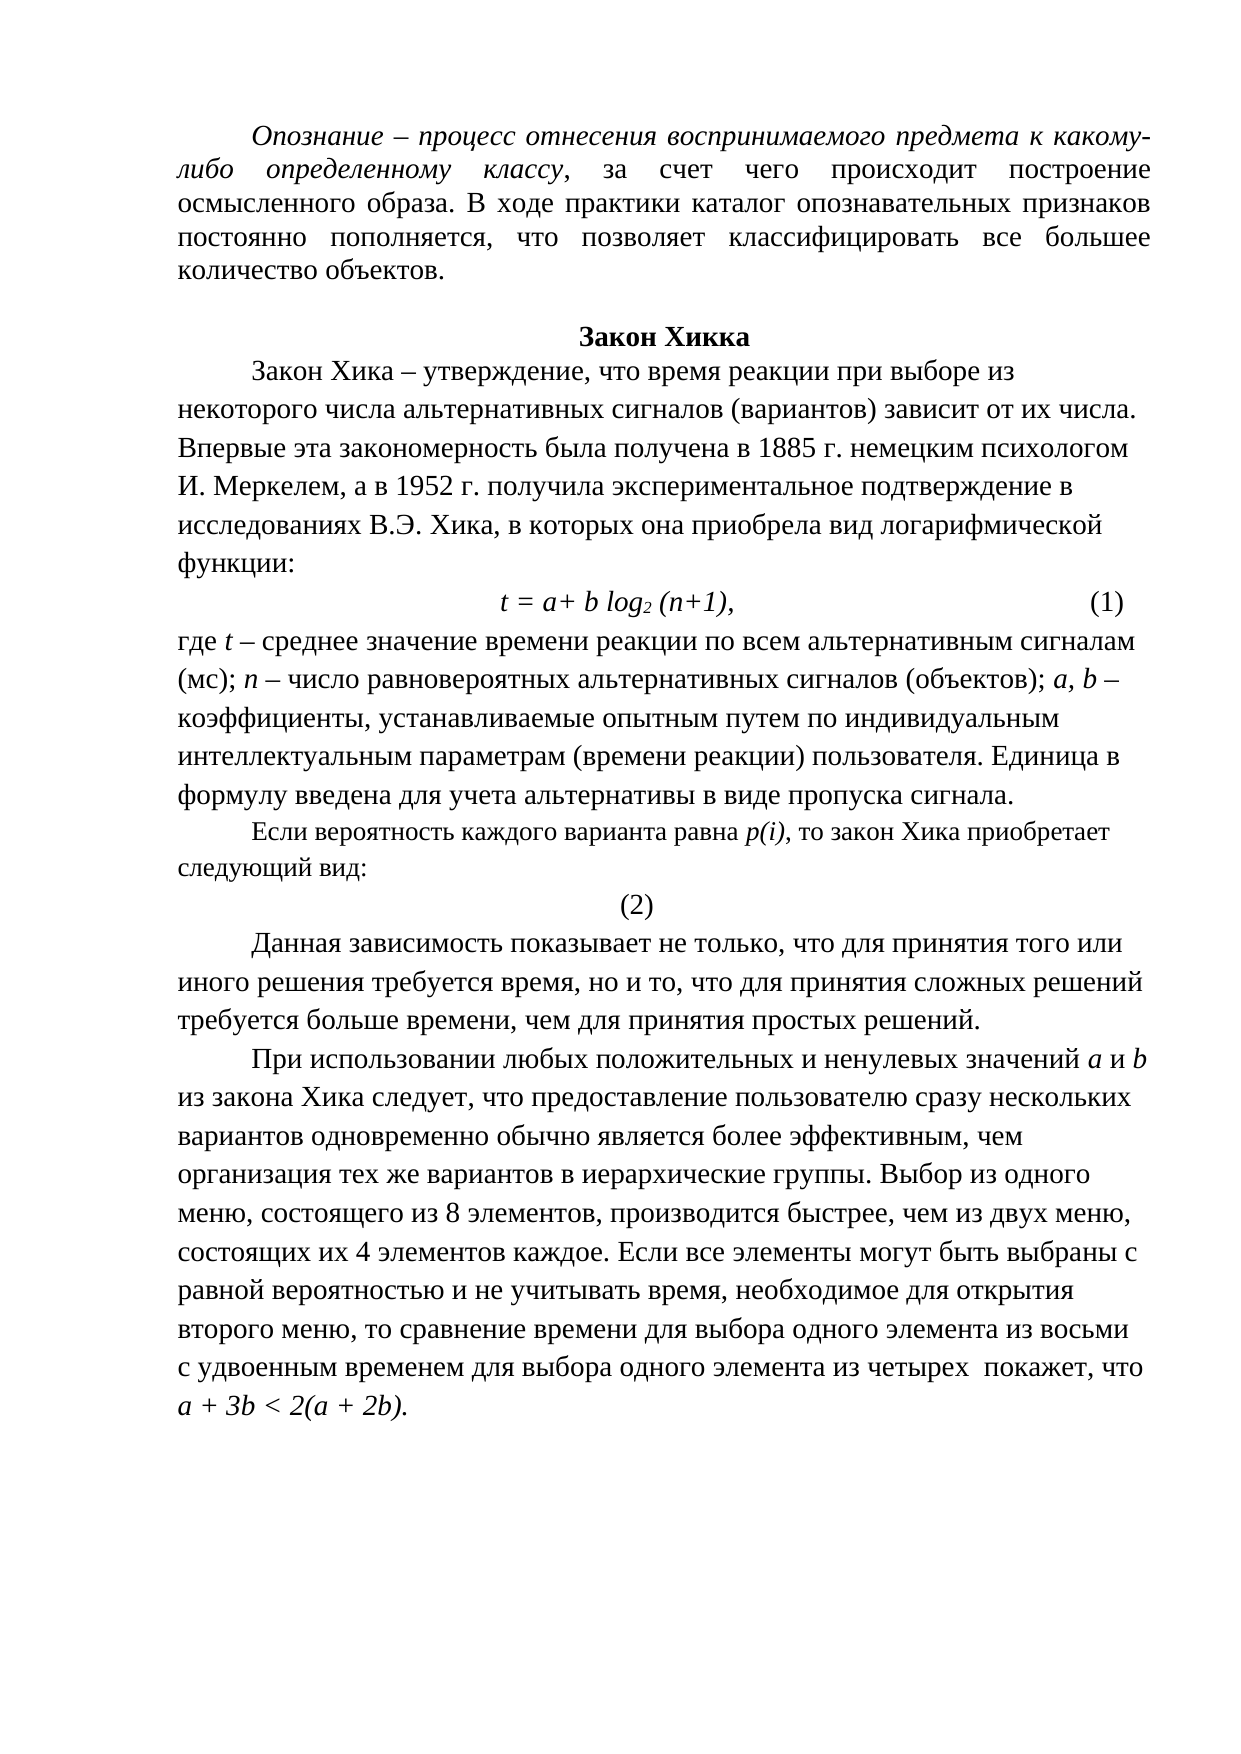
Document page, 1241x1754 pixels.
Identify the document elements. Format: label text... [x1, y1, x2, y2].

text Опознание – процесс отнесения воспринимаемого предмета к какому-либо определенному классу, за счет чего происходит построение осмысленного образа. В ходе практики каталог опознавательных признаков постоянно пополняется, что позволяет классифицировать все большее количество объектов. [177, 118, 1152, 286]
text Закон Хикка [177, 319, 1152, 353]
text где t – среднее значение времени реакции по всем альтернативным сигналам (мс); n – число равновероятных альтернативных сигналов (объектов); a, b – коэффициенты, устанавливаемые опытным путем по индивидуальным интеллектуальным параметрам (времени реакции) пользователя. Единица в формулу введена для учета альтернативы в виде пропуска сигнала. [177, 623, 1152, 810]
text t = a+ b log2 (n+1), (1) [398, 584, 1152, 618]
text При использовании любых положительных и ненулевых значений a и b из закона Хика следует, что предоставление пользователю сразу нескольких вариантов одновременно обычно является более эффективным, чем организация тех же вариантов в иерархические группы. Выбор из одного меню, состоящего из 8 элементов, производится быстрее, чем из двух меню, состоящих их 4 элементов каждое. Если все элементы могут быть выбраны с равной вероятностью и не учитывать время, необходимое для открытия второго меню, то сравнение времени для выбора одного элемента из восьми с удвоенным временем для выбора одного элемента из четырех покажет, что а + 3b < 2(а + 2b). [177, 1041, 1152, 1421]
text Закон Хика – утверждение, что время реакции при выборе из некоторого числа альтернативных сигналов (вариантов) зависит от их числа. Впервые эта закономерность была получена в 1885 г. немецким психологом И. Меркелем, а в 1952 г. получила экспериментальное подтверждение в исследованиях В.Э. Хика, в которых она приобрела вид логарифмической функции: [177, 353, 1152, 579]
text (2) [177, 887, 1152, 920]
text Если вероятность каждого варианта равна p(i), то закон Хика приобретает следующий вид: [177, 815, 1152, 882]
text Данная зависимость показывает не только, что для принятия того или иного решения требуется время, но и то, что для принятия сложных решений требуется больше времени, чем для принятия простых решений. [177, 925, 1152, 1036]
